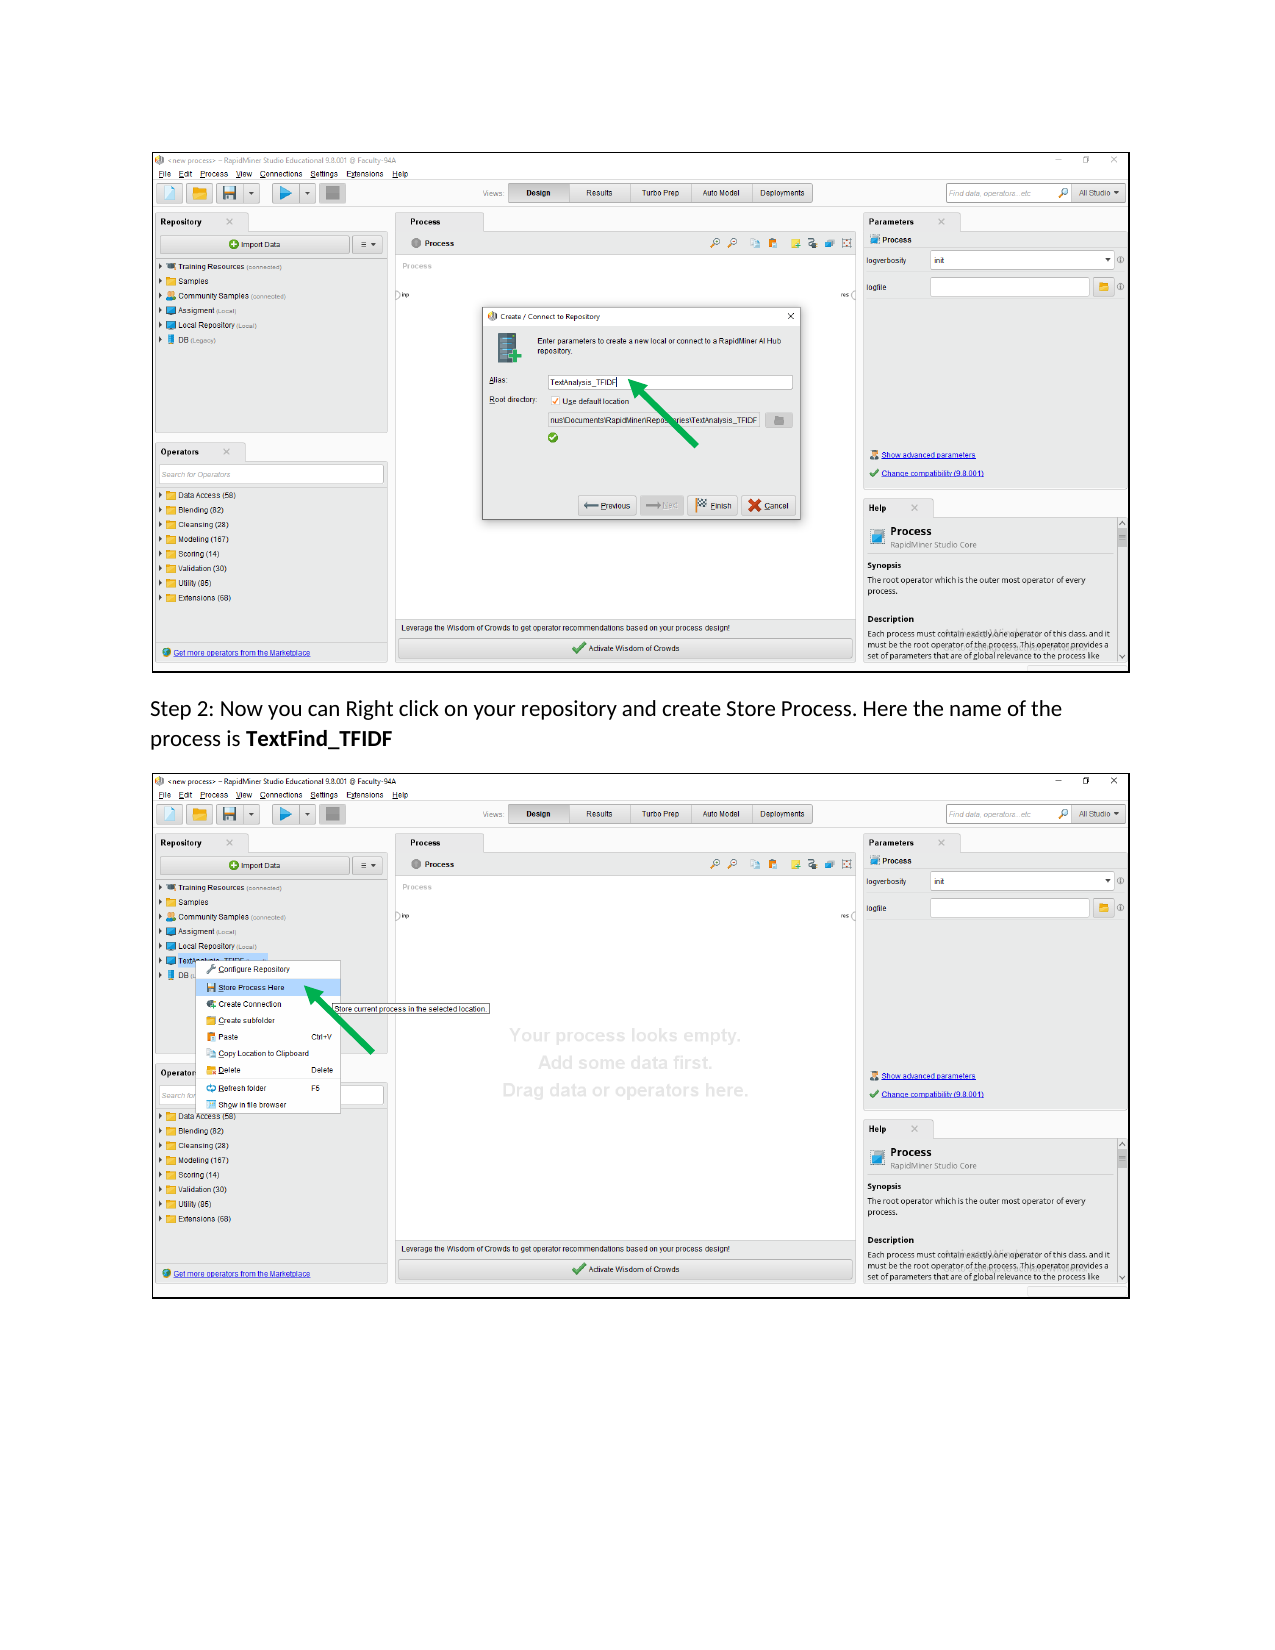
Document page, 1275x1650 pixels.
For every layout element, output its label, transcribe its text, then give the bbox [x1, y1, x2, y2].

picture [153, 774, 1128, 1297]
text Step 2: Now you can Right click on your repository and create Store Process. Here the name of the process is TextFind_TFIDF [150, 694, 1125, 752]
picture [153, 153, 1128, 671]
